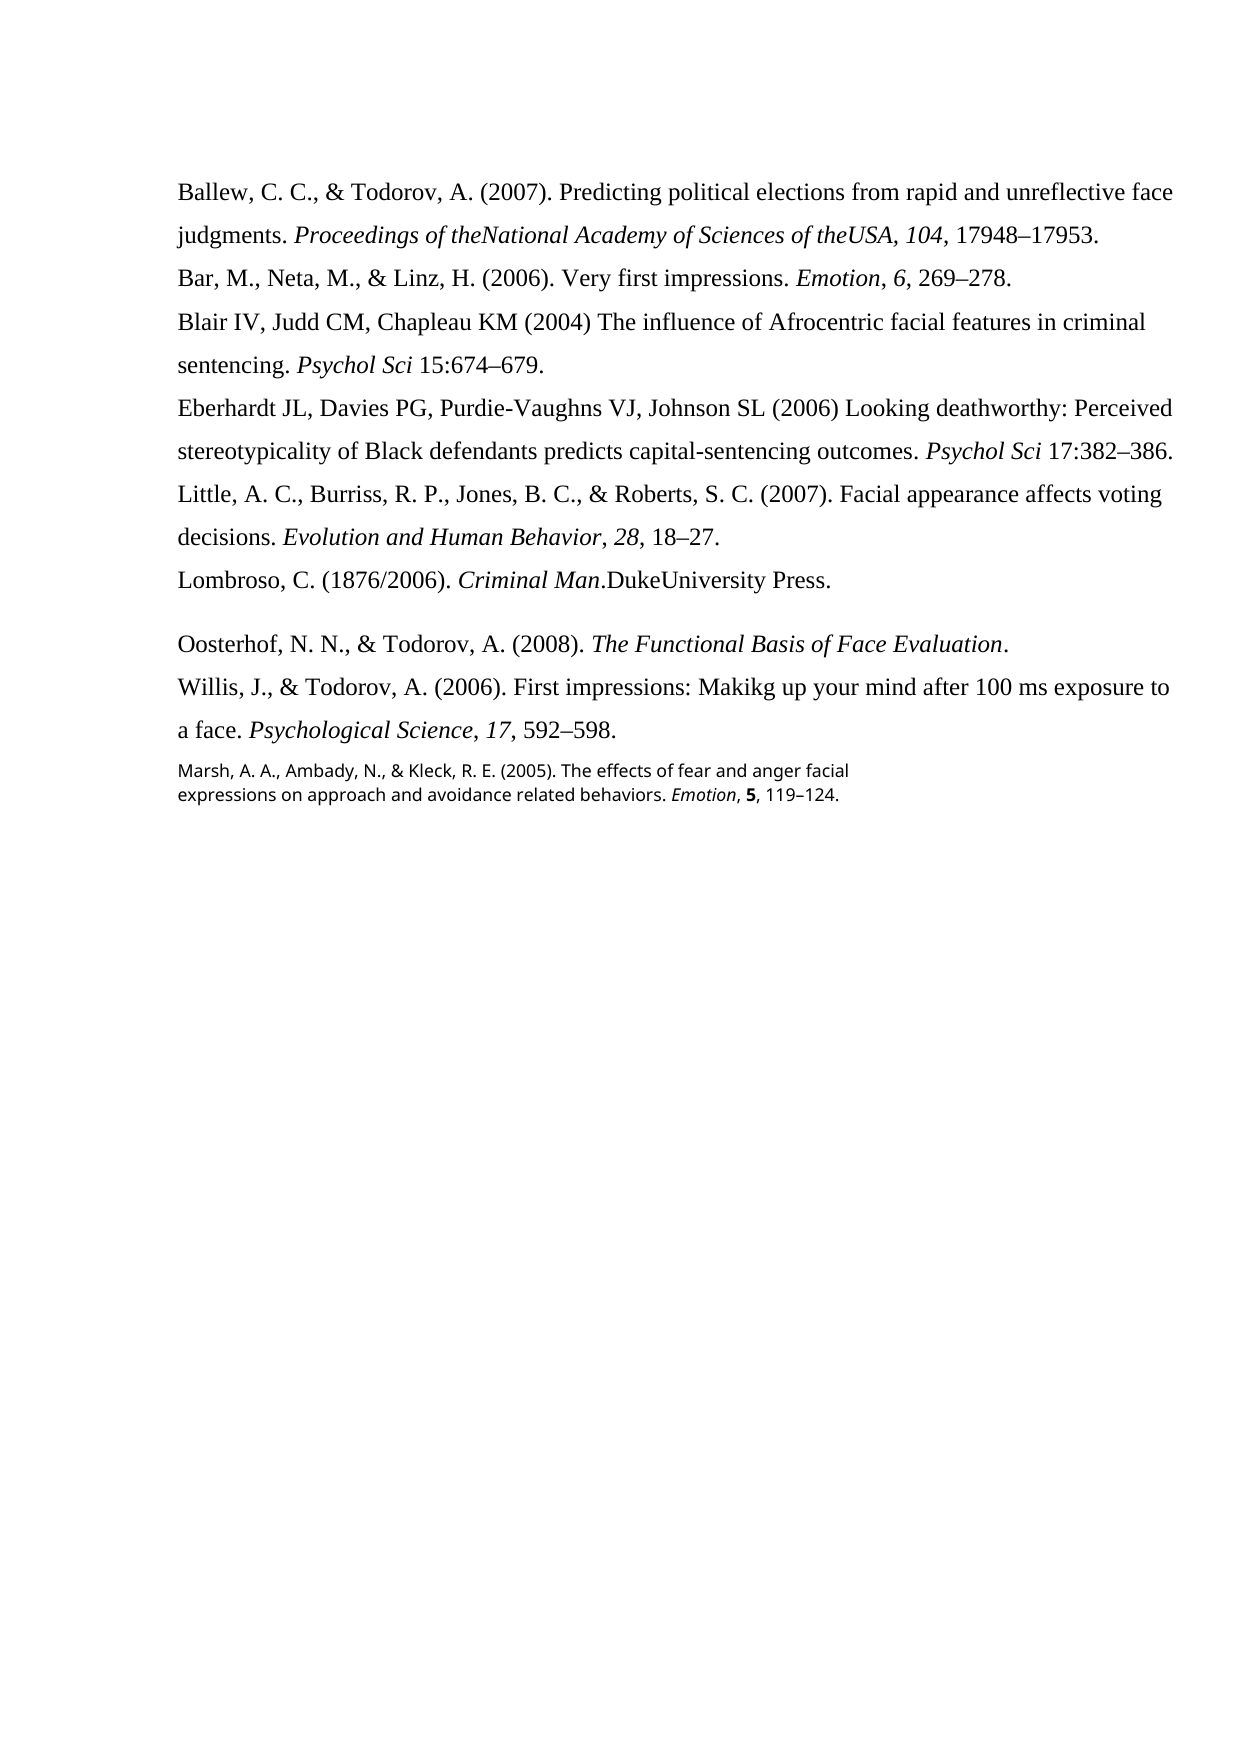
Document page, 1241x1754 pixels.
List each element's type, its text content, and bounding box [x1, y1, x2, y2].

text Oosterhof, N. N., & Todorov, A. (2008). The Functional Basis of Face Evaluation. [177, 629, 1181, 658]
text Bar, M., Neta, M., & Linz, H. (2006). Very first impressions. Emotion, 6, 269–278. [177, 263, 1181, 292]
text Ballew, C. C., & Todorov, A. (2007). Predicting political elections from rapid and unreflective face judgments. Proceedings of theNational Academy of Sciences of theUSA, 104, 17948–17953. [177, 177, 1181, 249]
text Blair IV, Judd CM, Chapleau KM (2004) The influence of Afrocentric facial features in criminal sentencing. Psychol Sci 15:674–679. [177, 307, 1181, 378]
text Lombroso, C. (1876/2006). Criminal Man.DukeUniversity Press. [177, 565, 1181, 594]
text expressions on approach and avoidance related behaviors. Emotion, 5, 119–124. [177, 783, 1181, 807]
text Marsh, A. A., Ambady, N., & Kleck, R. E. (2005). The effects of fear and anger facial [177, 759, 1181, 783]
text Eberhardt JL, Davies PG, Purdie-Vaughns VJ, Johnson SL (2006) Looking deathworthy: Perceived stereotypicality of Black defendants predicts capital-sentencing outcomes. Psychol Sci 17:382–386. [177, 393, 1181, 465]
text Little, A. C., Burriss, R. P., Jones, B. C., & Roberts, S. C. (2007). Facial appearance affects voting decisions. Evolution and Human Behavior, 28, 18–27. [177, 479, 1181, 551]
text Willis, J., & Todorov, A. (2006). First impressions: Makikg up your mind after 100 ms exposure to a face. Psychological Science, 17, 592–598. [177, 672, 1181, 744]
